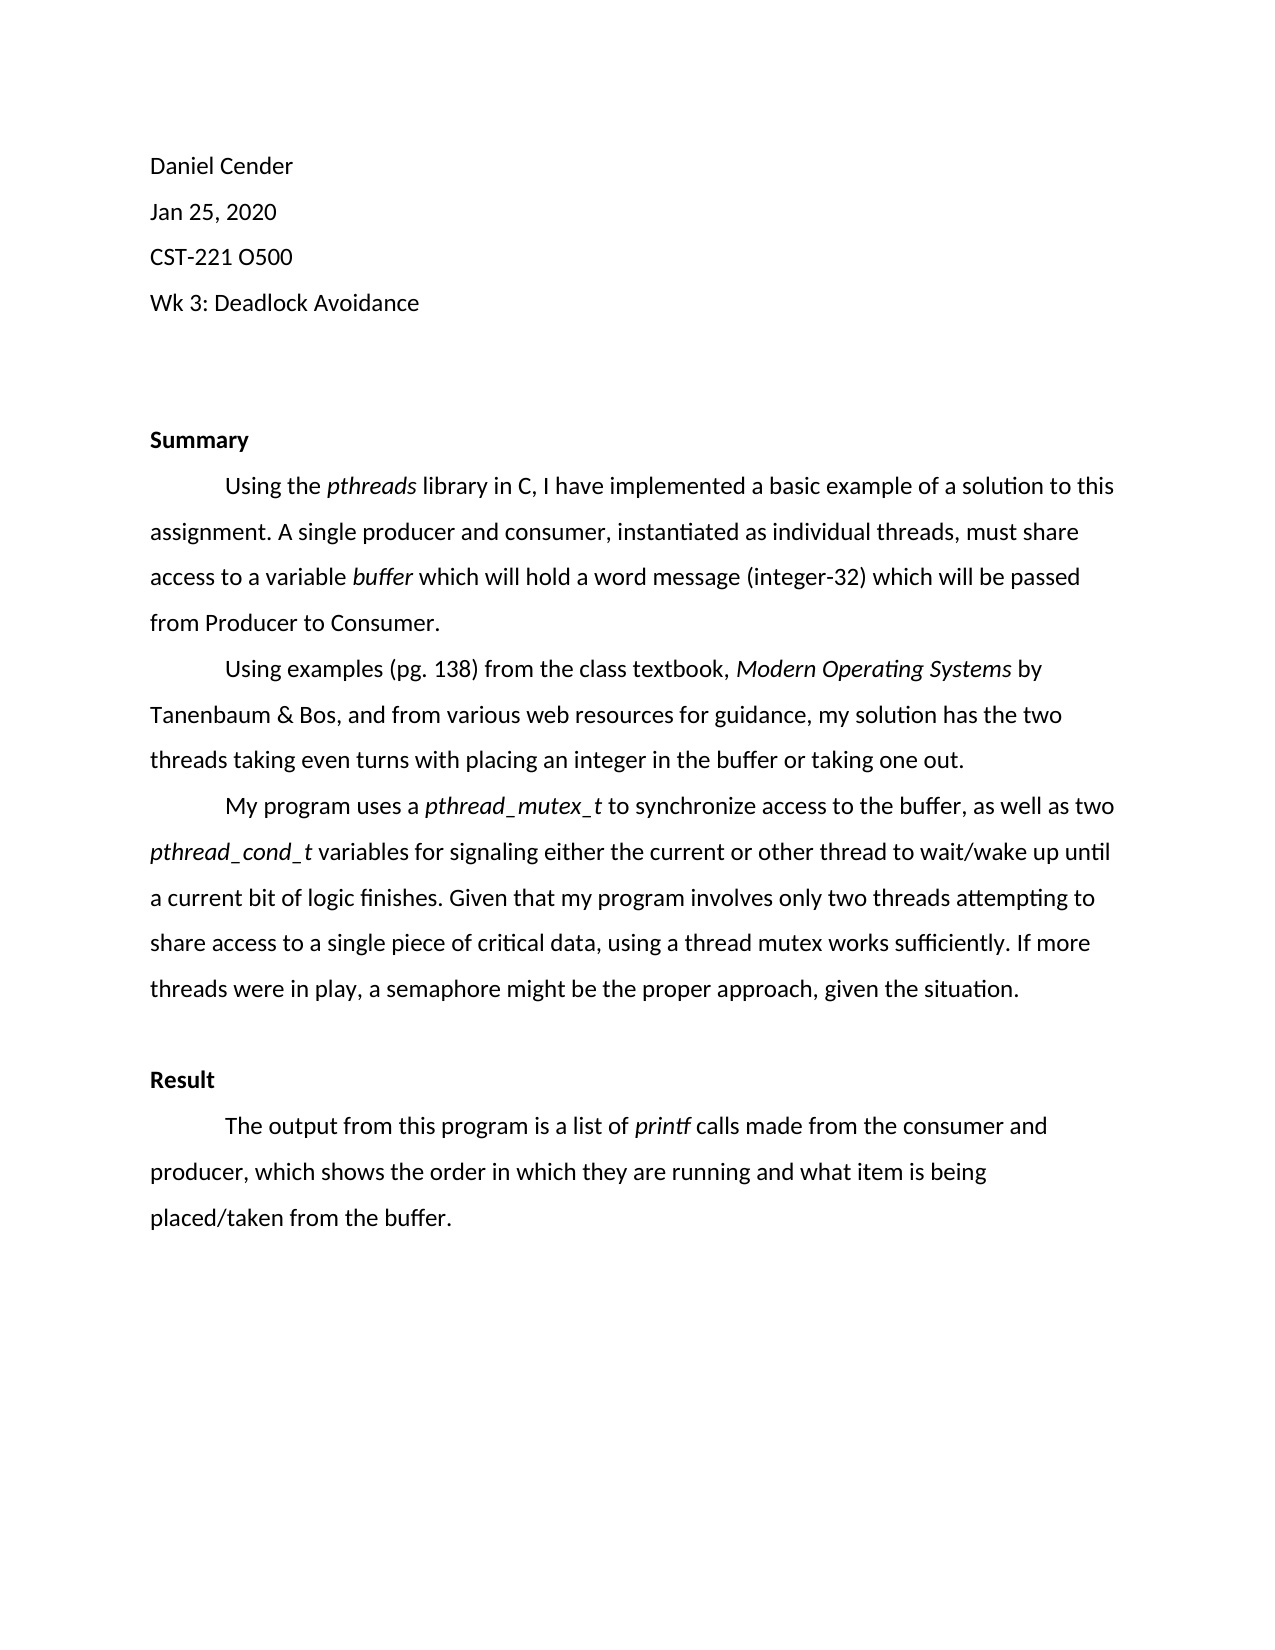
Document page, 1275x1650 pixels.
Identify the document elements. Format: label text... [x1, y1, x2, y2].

text Using the pthreads library in C, I have implemented a basic example of a solution to this assignment. A single producer and consumer, instantiated as individual threads, must share access to a variable buffer which will hold a word message (integer-32) which will be passed from Producer to Consumer. [150, 470, 1125, 638]
text Daniel Cender [150, 150, 1125, 181]
text My program uses a pthread_mutex_t to synchronize access to the buffer, as well as two pthread_cond_t variables for signaling either the current or other thread to wait/wake up until a current bit of logic finishes. Given that my program involves only two threads attempting to share access to a single piece of critical data, using a thread mutex works sufficiently. If more threads were in play, a semaphore might be the proper approach, given the situation. [150, 790, 1125, 1004]
text Result [150, 1064, 1125, 1095]
text The output from this program is a list of printf calls made from the consumer and producer, which shows the order in which they are running and what item is being placed/taken from the buffer. [150, 1110, 1125, 1232]
text Summary [150, 424, 1125, 455]
text Wk 3: Deadlock Avoidance [150, 287, 1125, 318]
text CST-221 O500 [150, 241, 1125, 272]
text Using examples (pg. 138) from the class textbook, Modern Operating Systems by Tanenbaum & Bos, and from various web resources for guidance, my solution has the two threads taking even turns with placing an integer in the buffer or taking one out. [150, 653, 1125, 775]
text Jan 25, 2020 [150, 196, 1125, 226]
